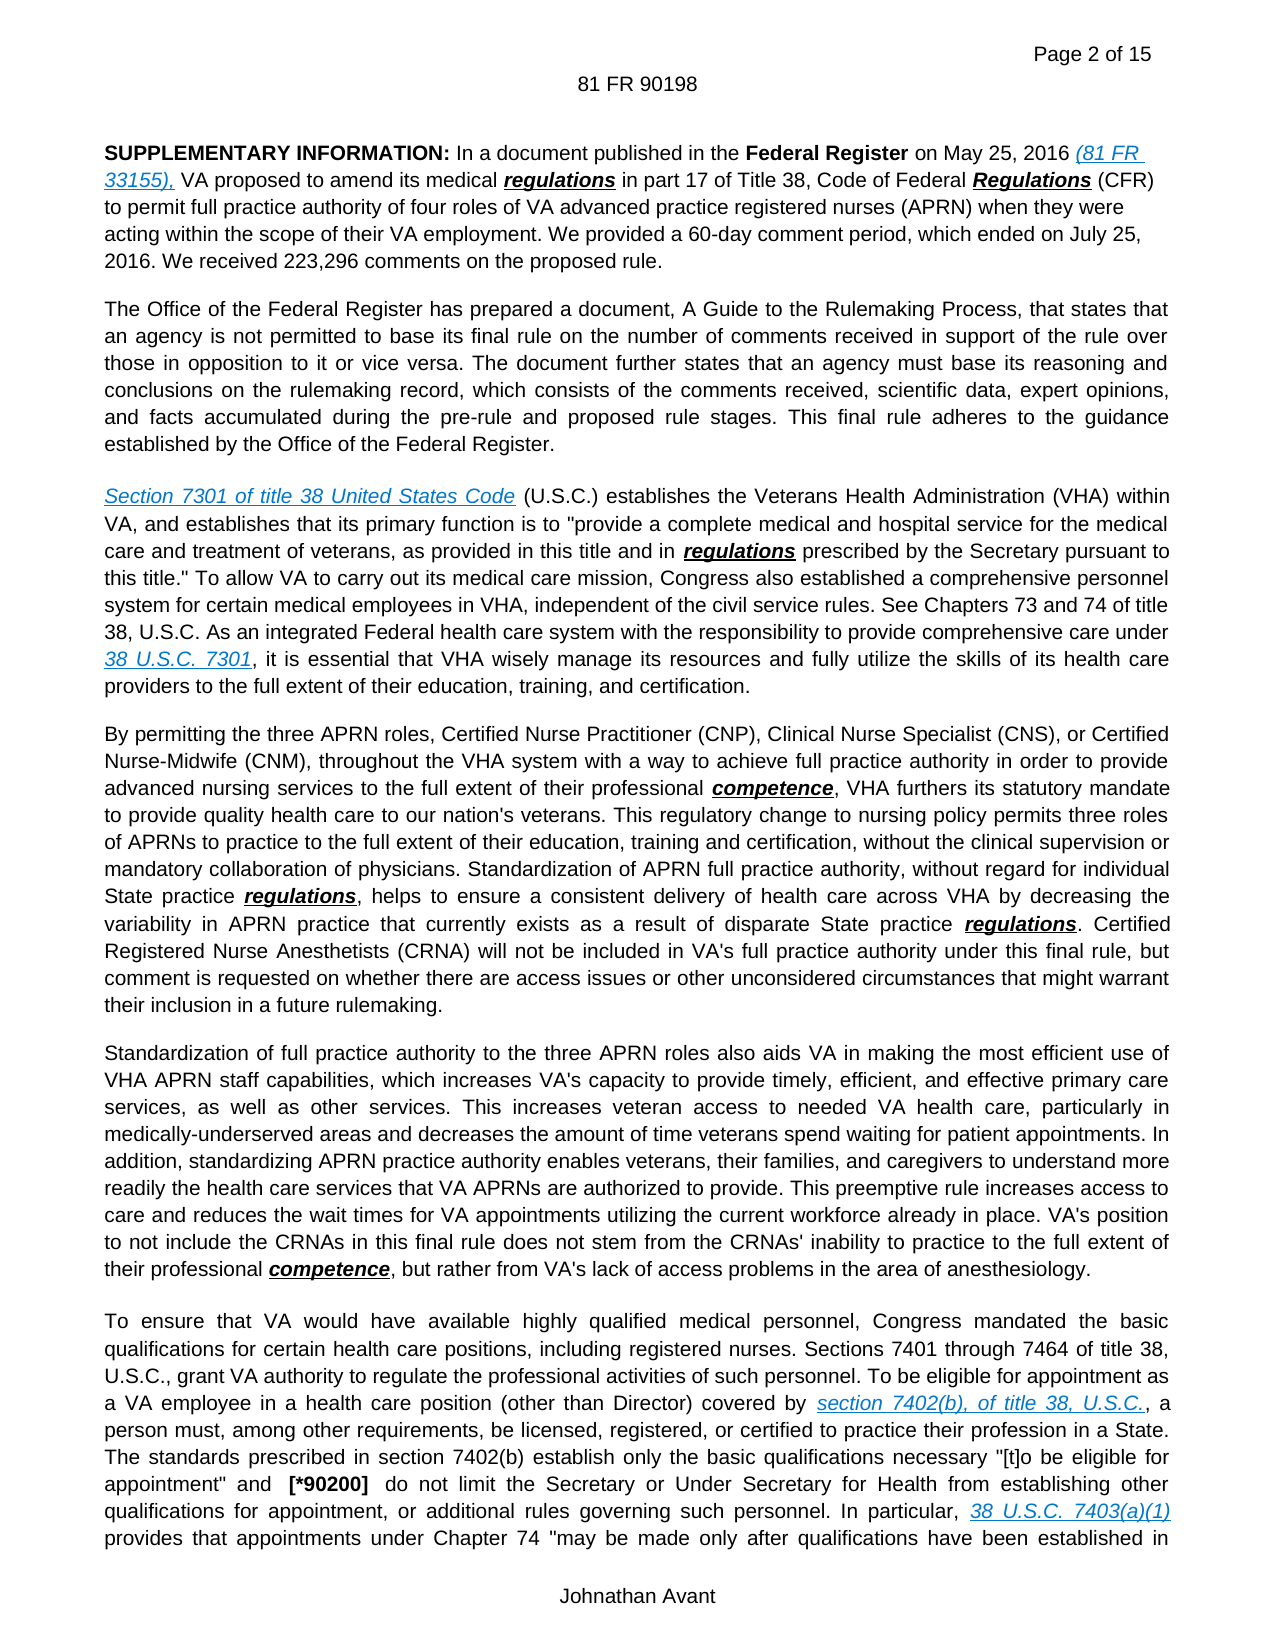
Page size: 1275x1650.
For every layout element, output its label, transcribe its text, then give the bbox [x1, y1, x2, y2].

text SUPPLEMENTARY INFORMATION: In a document published in the Federal Register on May 25, 2016 (81 FR 33155), VA proposed to amend its medical regulations in part 17 of Title 38, Code of Federal Regulations (CFR) to permit full practice authority of four roles of VA advanced practice registered nurses (APRN) when they were acting within the scope of their VA employment. We provided a 60-day comment period, which ended on July 25, 2016. We received 223,296 comments on the proposed rule. [104, 137, 1171, 273]
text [104, 1306, 1171, 1550]
text Standardization of full practice authority to the three APRN roles also aids VA in making the most efficient use of VHA APRN staff capabilities, which increases VA's capacity to provide timely, efficient, and effective primary care services, as well as other services. This increases veteran access to needed VA health care, particularly in medically-underserved areas and decreases the amount of time veterans spend waiting for patient appointments. In addition, standardizing APRN practice authority enables veterans, their families, and caregivers to understand more readily the health care services that VA APRNs are authorized to provide. This preemptive rule increases access to care and reduces the wait times for VA appointments utilizing the current workforce already in place. VA's position to not include the CRNAs in this final rule does not stem from the CRNAs' inability to practice to the full extent of their professional competence, but rather from VA's lack of access problems in the area of anesthesiology. [104, 1037, 1171, 1281]
text By permitting the three APRN roles, Certified Nurse Practitioner (CNP), Clinical Nurse Specialist (CNS), or Certified Nurse-Midwife (CNM), throughout the VHA system with a way to achieve full practice authority in order to provide advanced nursing services to the full extent of their professional competence, VHA furthers its statutory mandate to provide quality health care to our nation's veterans. This regulatory change to nursing policy permits three roles of APRNs to practice to the full extent of their education, training and certification, without the clinical supervision or mandatory collaboration of physicians. Standardization of APRN full practice authority, without regard for individual State practice regulations, helps to ensure a consistent delivery of health care across VHA by decreasing the variability in APRN practice that currently exists as a result of disparate State practice regulations. Certified Registered Nurse Anesthetists (CRNA) will not be included in VA's full practice authority under this final rule, but comment is requested on whether there are access issues or other unconsidered circumstances that might warrant their inclusion in a future rulemaking. [104, 719, 1171, 1017]
text The Office of the Federal Register has prepared a document, A Guide to the Rulemaking Process, that states that an agency is not permitted to base its final rule on the number of comments received in support of the rule over those in opposition to it or vice versa. The document further states that an agency must base its reasoning and conclusions on the rulemaking record, which consists of the comments received, scientific data, expert opinions, and facts accumulated during the pre-rule and proposed rule stages. This final rule adheres to the guidance established by the Office of the Federal Register. [104, 294, 1171, 456]
text Section 7301 of title 38 United States Code (U.S.C.) establishes the Veterans Health Administration (VHA) within VA, and establishes that its primary function is to "provide a complete medical and hospital service for the medical care and treatment of veterans, as provided in this title and in regulations prescribed by the Secretary pursuant to this title." To allow VA to carry out its medical care mission, Congress also established a comprehensive personnel system for certain medical employees in VHA, independent of the civil service rules. See Chapters 73 and 74 of title 38, U.S.C. As an integrated Federal health care system with the responsibility to provide comprehensive care under 38 U.S.C. 7301, it is essential that VHA wisely manage its resources and fully utilize the skills of its health care providers to the full extent of their education, training, and certification. [104, 481, 1171, 698]
